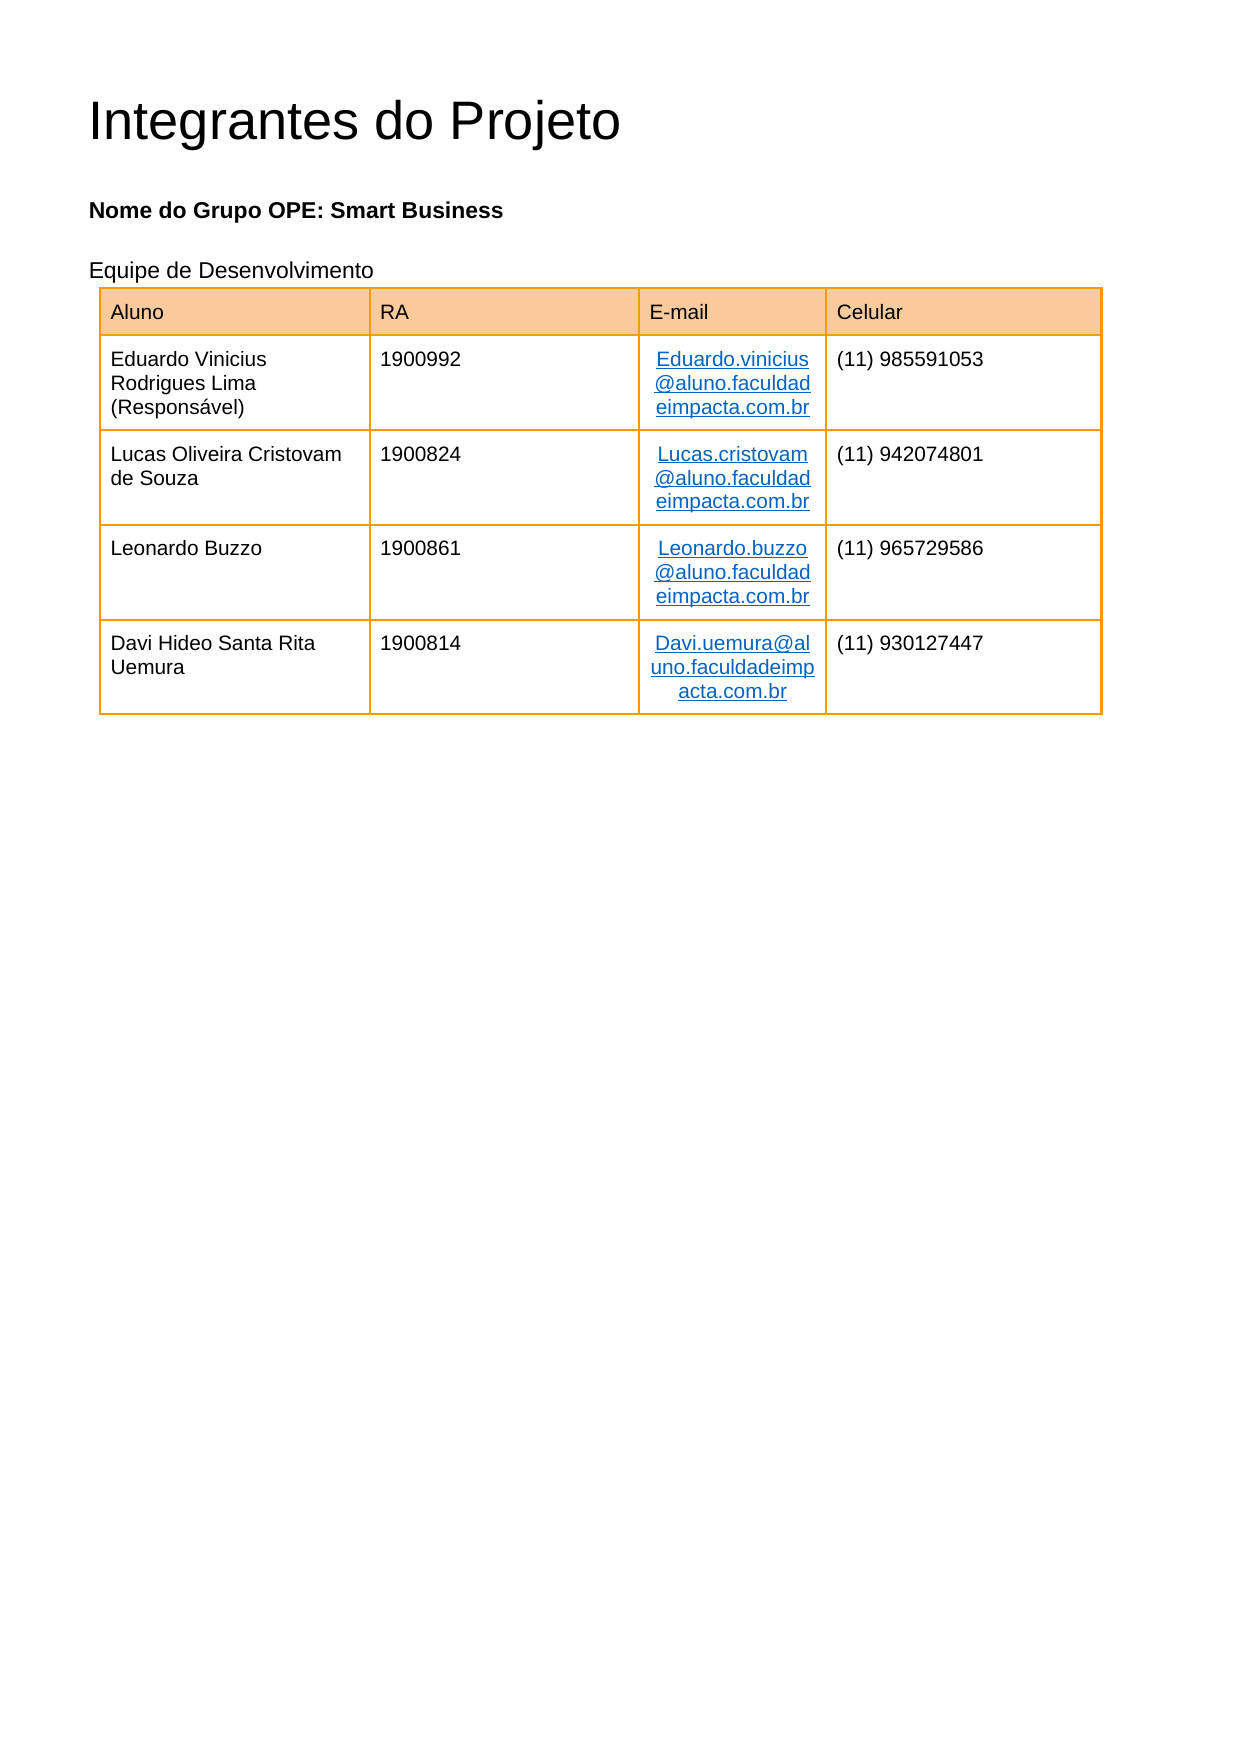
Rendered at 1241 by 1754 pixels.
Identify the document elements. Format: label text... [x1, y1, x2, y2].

table_cell (11) 985591053 [827, 336, 1100, 429]
title Integrantes do Projeto [88, 88, 1090, 151]
table_cell Davi Hideo Santa Rita Uemura [101, 621, 369, 713]
table_cell 1900861 [371, 526, 638, 618]
table_cell 1900992 [371, 336, 638, 429]
table_cell Leonardo Buzzo [101, 526, 369, 618]
table_header Aluno [101, 289, 369, 334]
text Equipe de Desenvolvimento [88, 257, 1090, 283]
table_cell (11) 930127447 [827, 621, 1100, 713]
table_cell Leonardo.buzzo@aluno.faculdadeimpacta.com.br [640, 526, 825, 618]
table_cell Lucas Oliveira Cristovam de Souza [101, 431, 369, 524]
table_cell (11) 965729586 [827, 526, 1100, 618]
table_header E-mail [640, 289, 825, 334]
table_cell (11) 942074801 [827, 431, 1100, 524]
table_header Celular [827, 289, 1100, 334]
text Nome do Grupo OPE: Smart Business [88, 197, 1090, 223]
table_header RA [371, 289, 638, 334]
table_cell 1900824 [371, 431, 638, 524]
table_cell Lucas.cristovam@aluno.faculdadeimpacta.com.br [640, 431, 825, 524]
table_cell 1900814 [371, 621, 638, 713]
table_cell Eduardo.vinicius@aluno.faculdadeimpacta.com.br [640, 336, 825, 429]
table_cell Davi.uemura@aluno.faculdadeimpacta.com.br [640, 621, 825, 713]
table_cell Eduardo Vinicius Rodrigues Lima (Responsável) [101, 336, 369, 429]
